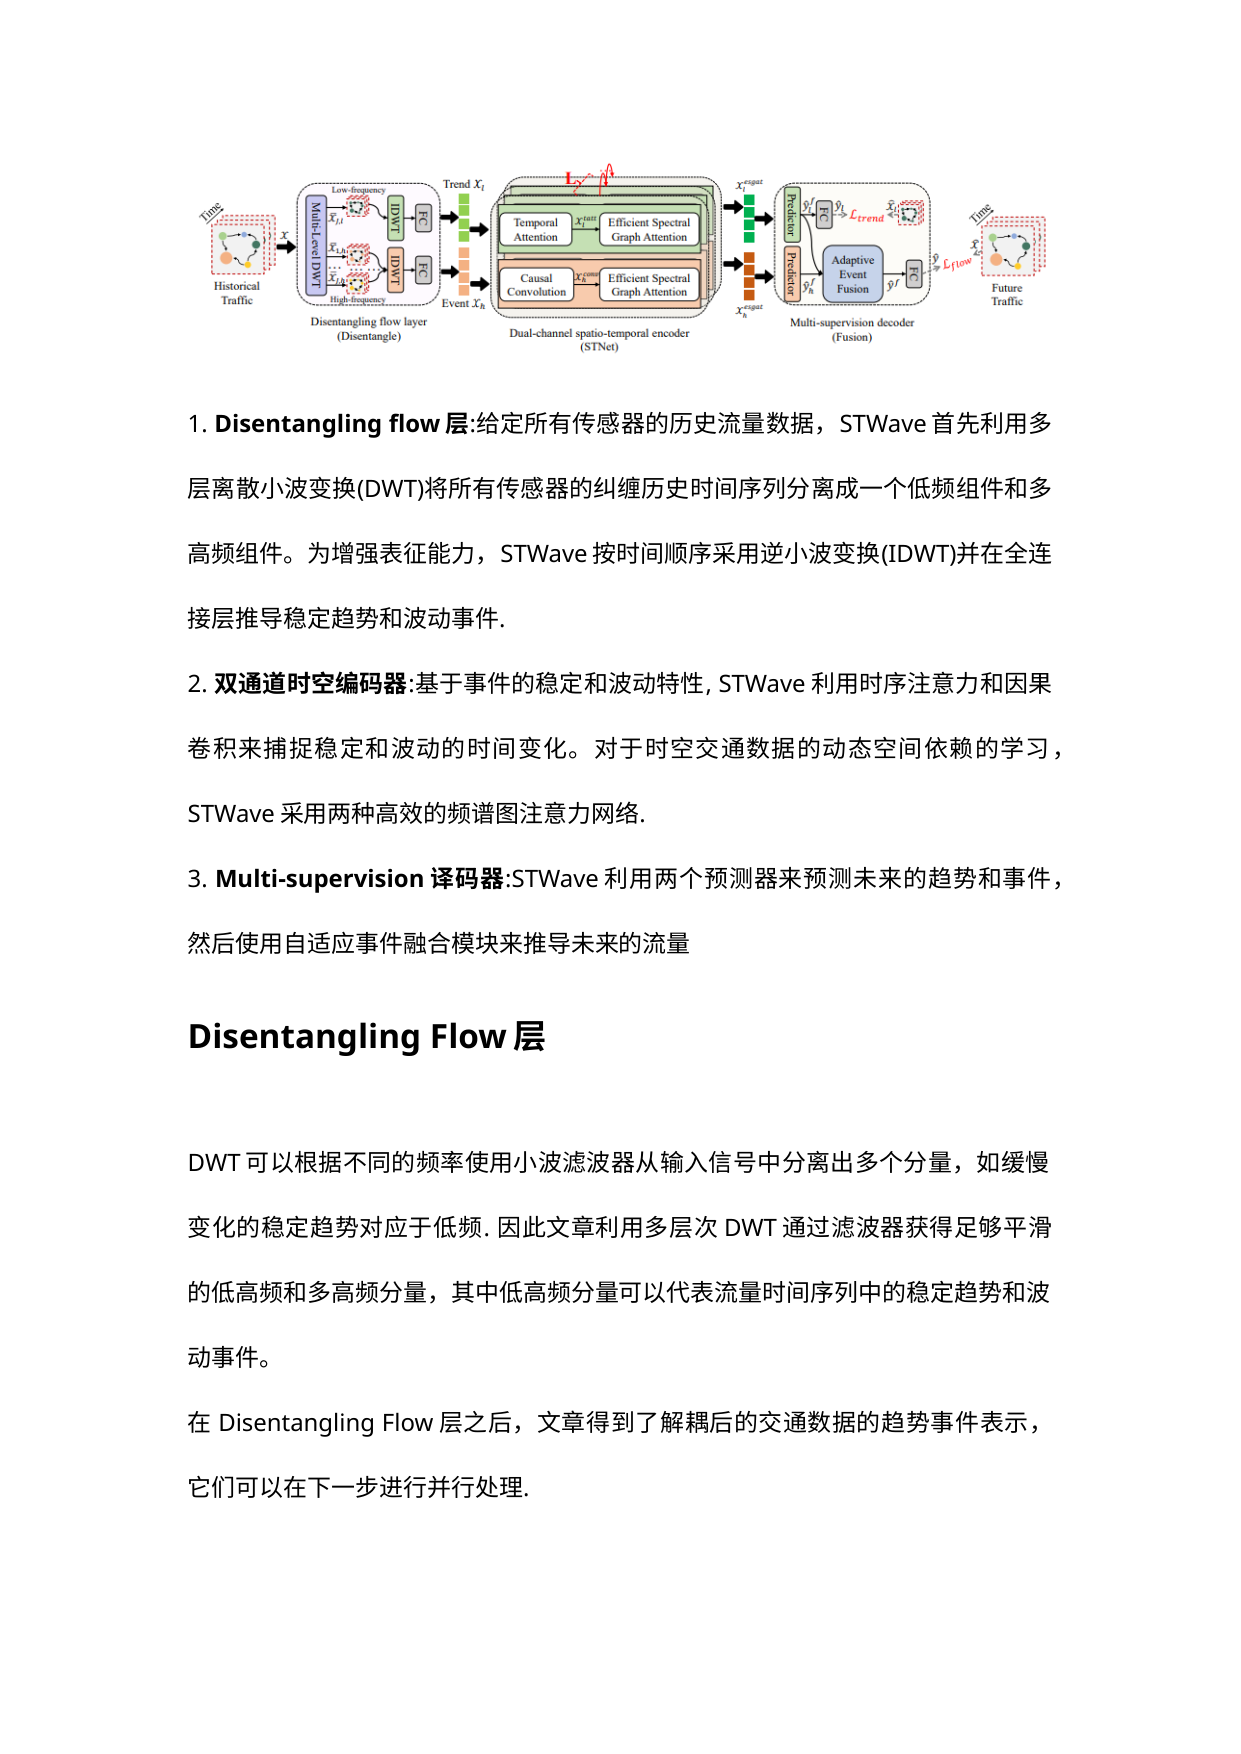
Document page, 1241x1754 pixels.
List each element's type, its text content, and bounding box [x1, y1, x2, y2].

text 2. 双通道时空编码器:基于事件的稳定和波动特性, STWave利用时序注意力和因果卷积来捕捉稳定和波动的时间变化。对于时空交通数据的动态空间依赖的学习，STWave采用两种高效的频谱图注意力网络. [187, 649, 1053, 844]
text DWT可以根据不同的频率使用小波滤波器从输入信号中分离出多个分量，如缓慢变化的稳定趋势对应于低频. 因此文章利用多层次DWT通过滤波器获得足够平滑的低高频和多高频分量，其中低高频分量可以代表流量时间序列中的稳定趋势和波动事件。 [187, 1129, 1053, 1389]
text 在 Disentangling Flow层之后，文章得到了解耦后的交通数据的趋势事件表示，它们可以在下一步进行并行处理. [187, 1389, 1053, 1519]
subtitle Disentangling Flow层 [187, 1002, 1053, 1067]
text 1. Disentangling flow层:给定所有传感器的历史流量数据，STWave首先利用多层离散小波变换(DWT)将所有传感器的纠缠历史时间序列分离成一个低频组件和多高频组件。为增强表征能力，STWave按时间顺序采用逆小波变换(IDWT)并在全连接层推导稳定趋势和波动事件. [187, 389, 1053, 649]
text 3. Multi-supervision译码器:STWave利用两个预测器来预测未来的趋势和事件，然后使用自适应事件融合模块来推导未来的流量 [187, 844, 1053, 974]
picture [187, 162, 1053, 361]
